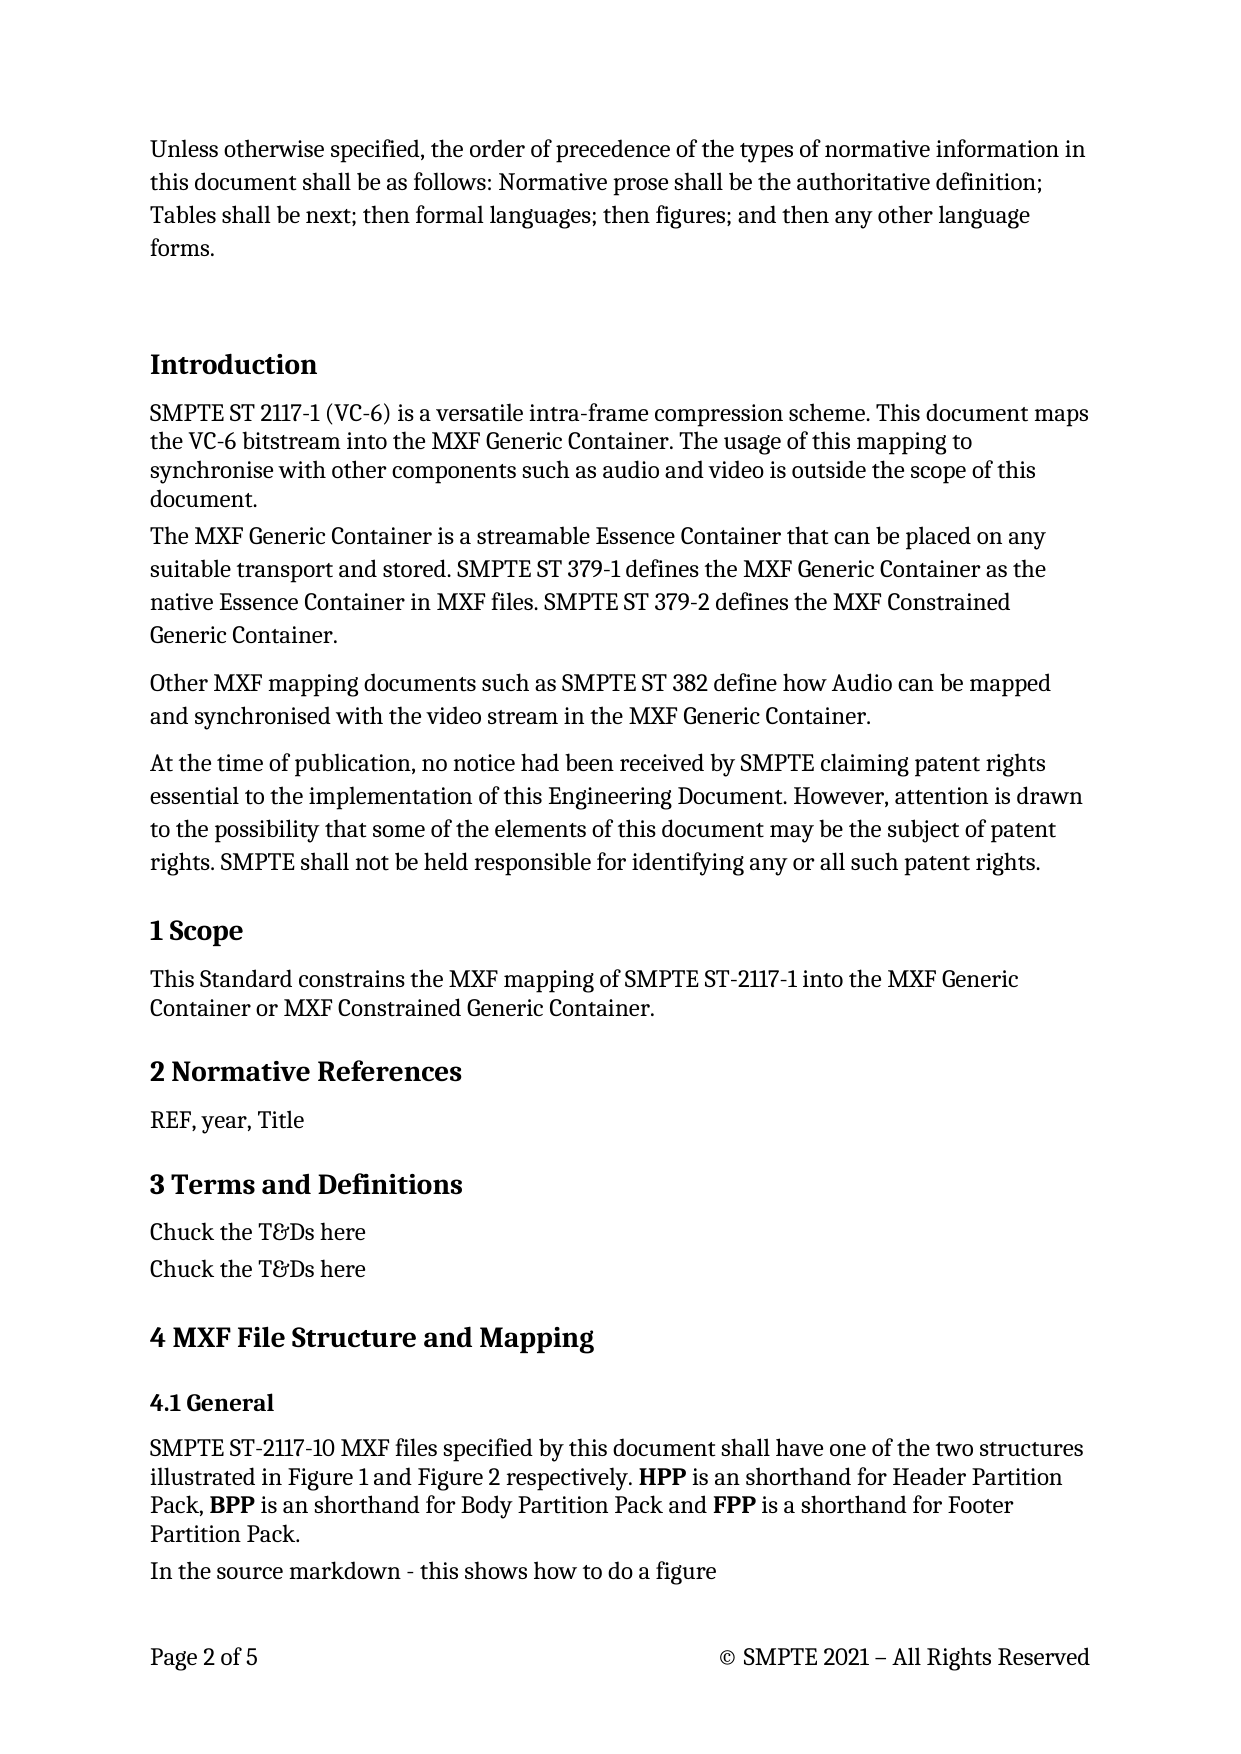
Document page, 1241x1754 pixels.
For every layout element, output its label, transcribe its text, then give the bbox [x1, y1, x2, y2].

text Unless otherwise specified, the order of precedence of the types of normative information in this document shall be as follows: Normative prose shall be the authoritative definition; Tables shall be next; then formal languages; then figures; and then any other language forms. [150, 135, 1090, 263]
text Other MXF mapping documents such as SMPTE ST 382 define how Audio can be mapped and synchronised with the video stream in the MXF Generic Container. [150, 668, 1090, 730]
text Chuck the T&Ds here [150, 1255, 1090, 1284]
subtitle Introduction [150, 348, 1090, 382]
subtitle 2 Normative References [150, 1056, 1090, 1089]
text The MXF Generic Container is a streamable Essence Container that can be placed on any suitable transport and stored. SMPTE ST 379-1 defines the MXF Generic Container as the native Essence Container in MXF files. SMPTE ST 379-2 defines the MXF Constrained Generic Container. [150, 522, 1090, 650]
text In the source markdown - this shows how to do a figure [150, 1557, 1090, 1586]
subtitle 1 Scope [150, 914, 1090, 948]
subtitle 3 Terms and Definitions [150, 1168, 1090, 1201]
subtitle 4.1 General [150, 1388, 1090, 1417]
text At the time of publication, no notice had been received by SMPTE claiming patent rights essential to the implementation of this Engineering Document. However, attention is drawn to the possibility that some of the elements of this document may be the subject of patent rights. SMPTE shall not be held responsible for identifying any or all such patent rights. [150, 749, 1090, 877]
subtitle 4 MXF File Structure and Mapping [150, 1322, 1090, 1355]
